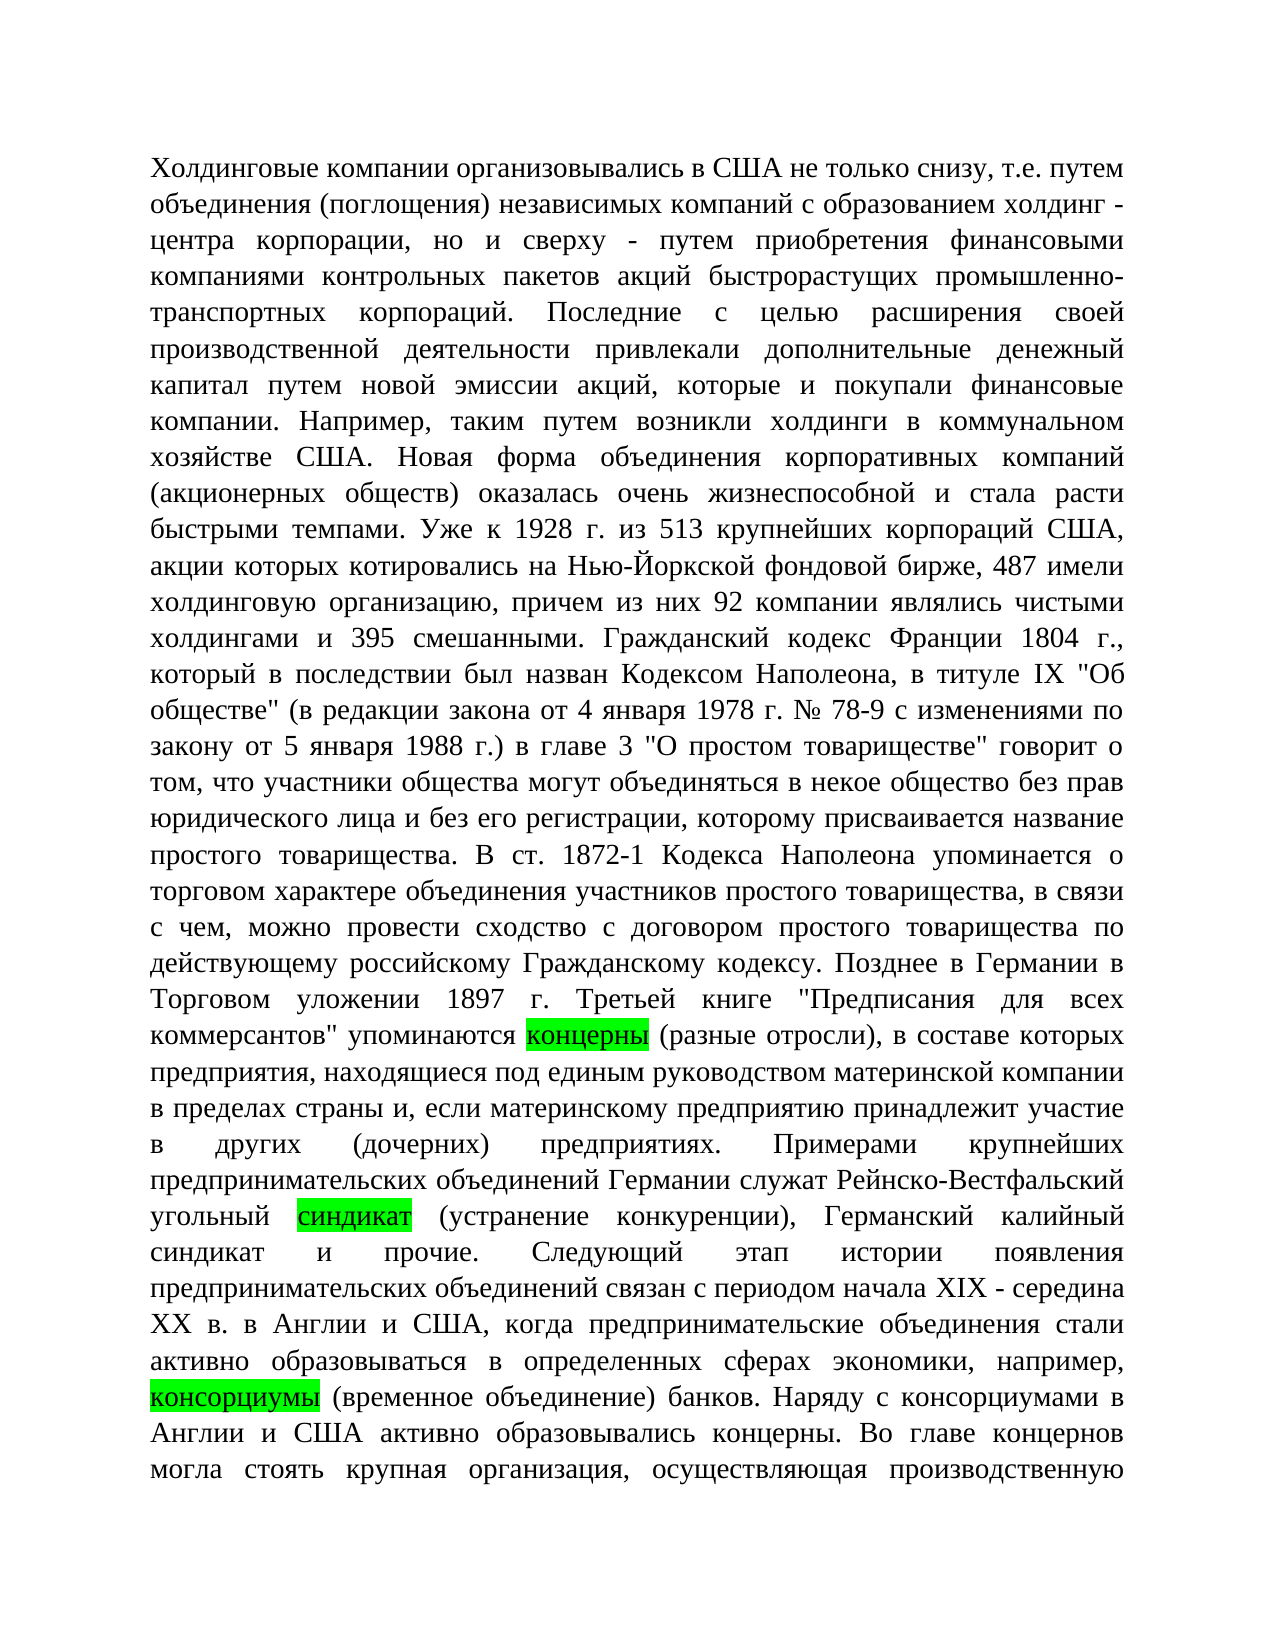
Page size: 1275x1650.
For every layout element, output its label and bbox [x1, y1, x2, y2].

text [150, 150, 1125, 1485]
